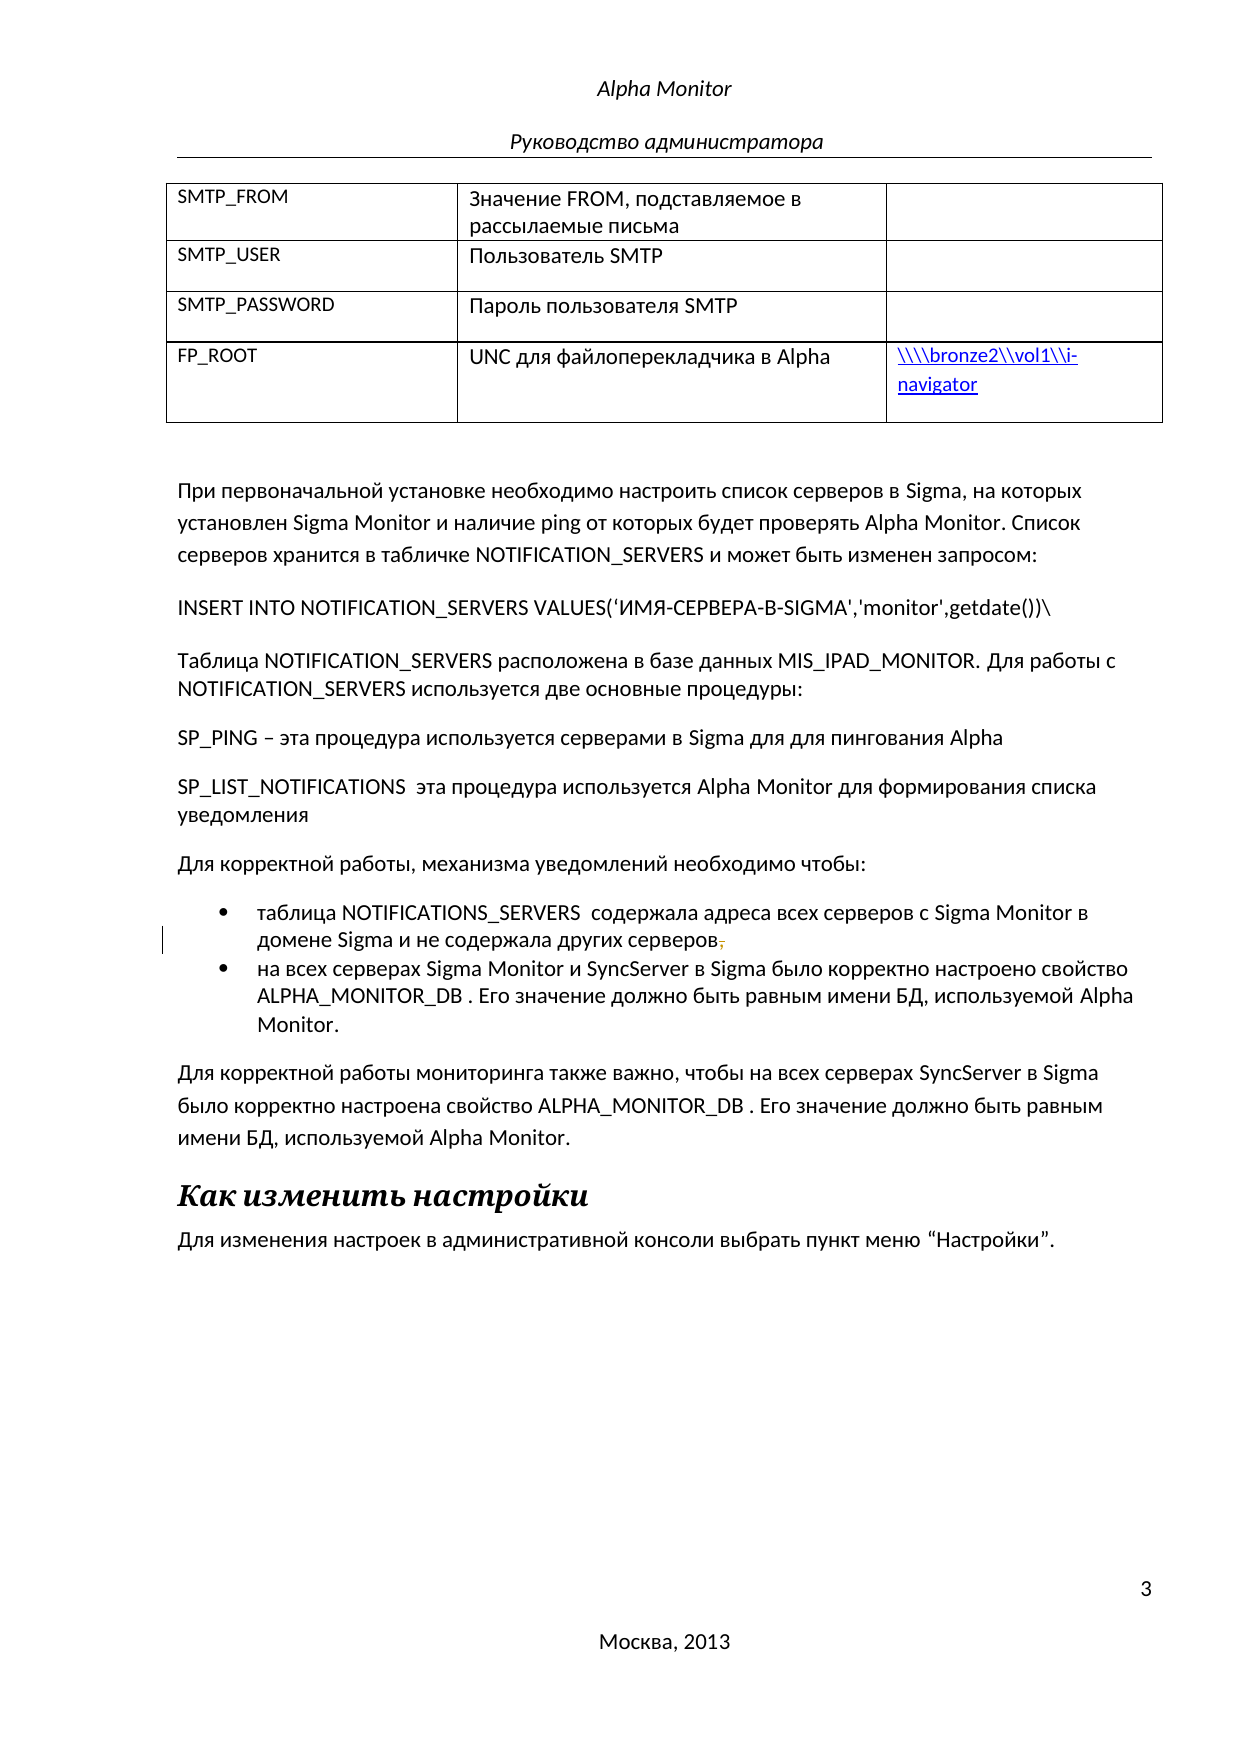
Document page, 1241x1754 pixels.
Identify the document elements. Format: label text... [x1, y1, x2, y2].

table_cell Значение FROM, подставляемое в рассылаемые письма [458, 184, 886, 240]
text Таблица NOTIFICATION_SERVERS расположена в базе данных MIS_IPAD_MONITOR. Для работы с NOTIFICATION_SERVERS используется две основные процедуры: [177, 646, 1152, 702]
text Для корректной работы, механизма уведомлений необходимо чтобы: [177, 849, 1152, 877]
table_cell UNC для файлоперекладчика в Alpha [458, 343, 886, 422]
text Для корректной работы мониторинга также важно, чтобы на всех серверах SyncServer в Sigma было корректно настроена свойство ALPHA_MONITOR_DB . Его значение должно быть равным имени БД, используемой Alpha Monitor. [177, 1058, 1152, 1151]
table_cell SMTP_FROM [167, 184, 457, 240]
table_cell \\\\bronze2\\vol1\\i-navigator [887, 343, 1162, 422]
text INSERT INTO NOTIFICATION_SERVERS VALUES(‘ИМЯ-СЕРВЕРА-В-SIGMA','monitor',getdate())\ [177, 593, 1152, 621]
table_cell Пароль пользователя SMTP [458, 292, 886, 341]
text SP_LIST_NOTIFICATIONS эта процедура используется Alpha Monitor для формирования списка уведомления [177, 772, 1152, 828]
table_cell [887, 241, 1162, 291]
text Для изменения настроек в административной консоли выбрать пункт меню “Настройки”. [177, 1225, 1152, 1253]
text При первоначальной установке необходимо настроить список серверов в Sigma, на которых установлен Sigma Monitor и наличие ping от которых будет проверять Alpha Monitor. Список серверов хранится в табличке NOTIFICATION_SERVERS и может быть изменен запросом: [177, 476, 1152, 568]
table_cell SMTP_USER [167, 241, 457, 291]
list таблица NOTIFICATIONS_SERVERS содержала адреса всех серверов с Sigma Monitor в домене Sigma и не содержала других серверов [219, 898, 1152, 954]
table_cell Пользователь SMTP [458, 241, 886, 291]
subtitle Как изменить настройки [177, 1180, 1152, 1214]
list на всех серверах Sigma Monitor и SyncServer в Sigma было корректно настроено свойство ALPHA_MONITOR_DB . Его значение должно быть равным имени БД, используемой Alpha Monitor. [219, 954, 1152, 1038]
text SP_PING – эта процедура используется серверами в Sigma для для пингования Alpha [177, 723, 1152, 751]
table_cell [887, 292, 1162, 341]
table_cell SMTP_PASSWORD [167, 292, 457, 341]
table_cell FP_ROOT [167, 343, 457, 422]
table_cell [887, 184, 1162, 240]
